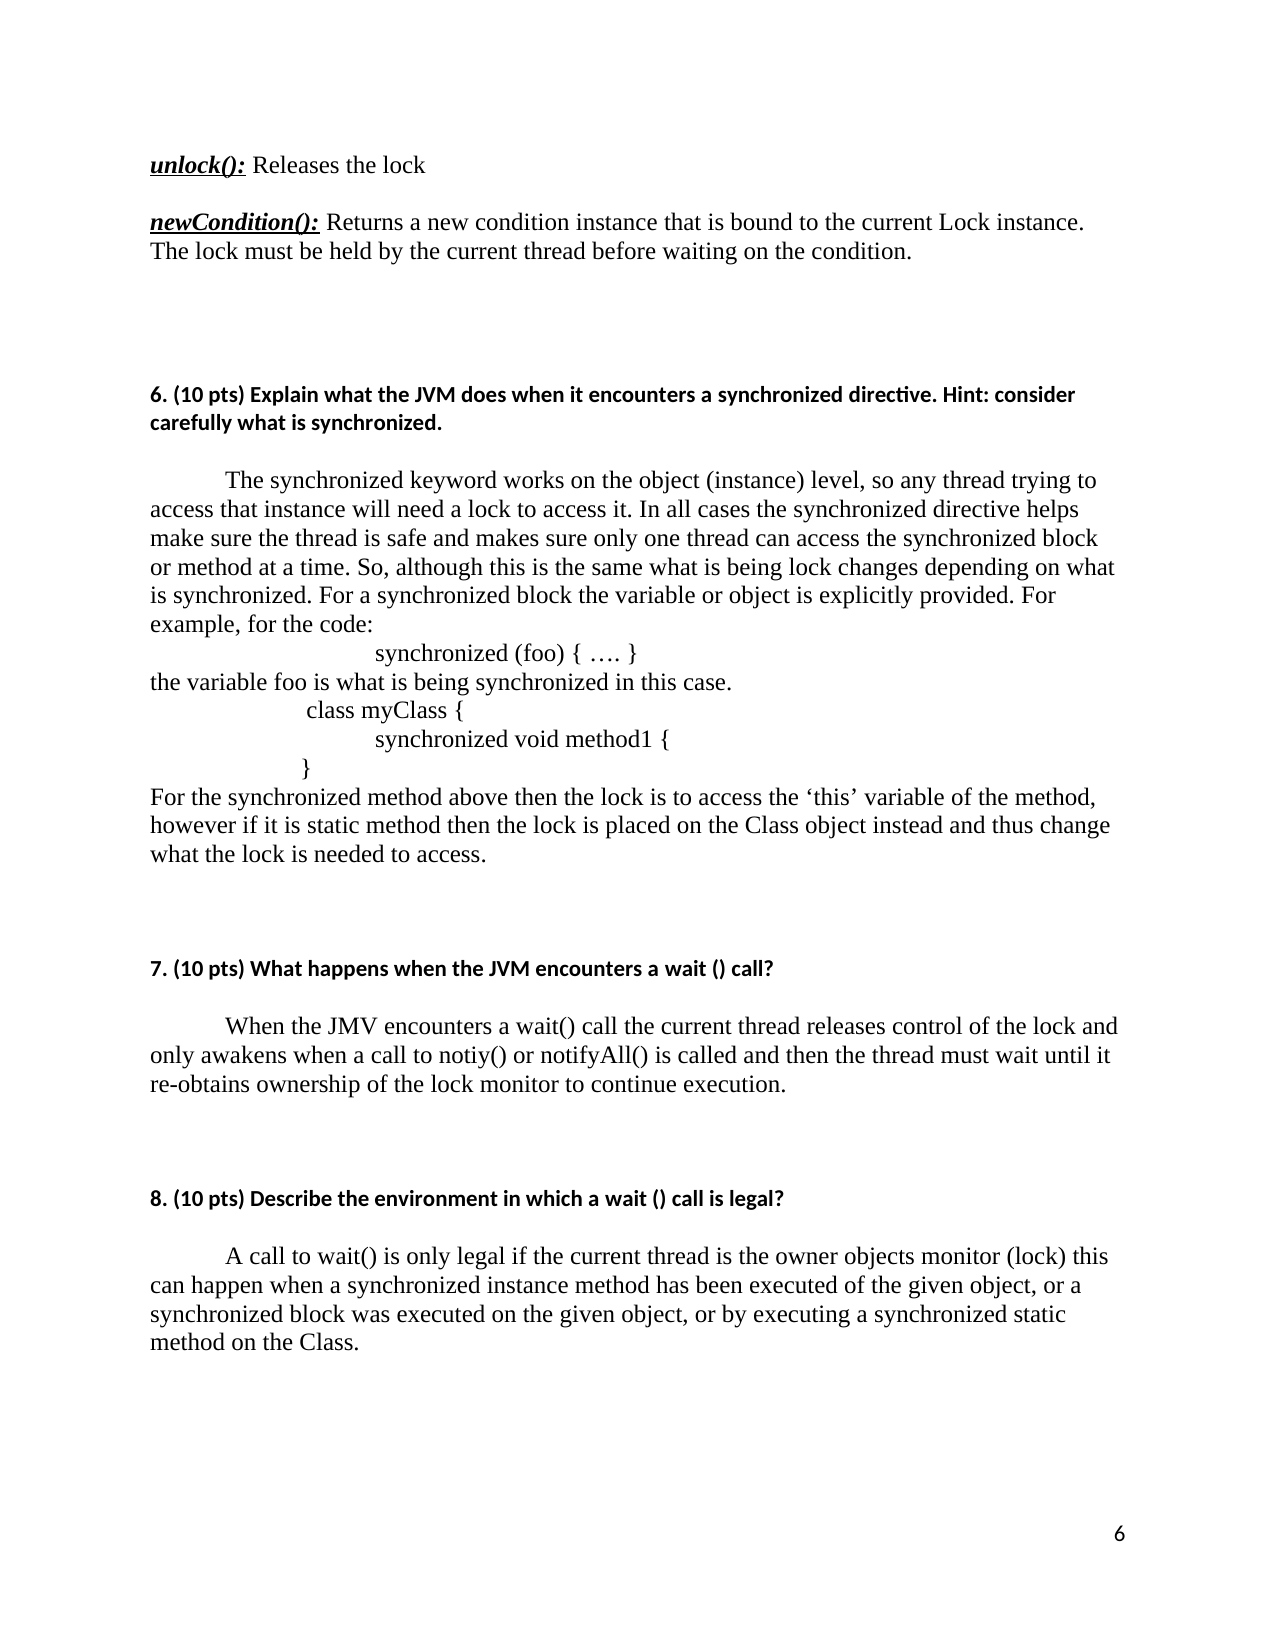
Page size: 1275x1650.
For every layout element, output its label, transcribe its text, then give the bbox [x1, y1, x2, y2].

text 7. (10 pts) What happens when the JVM encounters a wait () call? [150, 954, 1125, 982]
text the variable foo is what is being synchronized in this case. [150, 667, 1125, 695]
text synchronized (foo) { …. } [300, 638, 1125, 667]
text newCondition(): Returns a new condition instance that is bound to the current Lock instance. The lock must be held by the current thread before waiting on the condition. [150, 207, 1125, 265]
text 6. (10 pts) Explain what the JVM does when it encounters a synchronized directive. Hint: consider carefully what is synchronized. [150, 380, 1125, 436]
text } [300, 753, 1125, 782]
text synchronized void method1 { [300, 724, 1125, 753]
text unlock(): Releases the lock [150, 150, 1125, 179]
text For the synchronized method above then the lock is to access the ‘this’ variable of the method, however if it is static method then the lock is placed on the Class object instead and thus change what the lock is needed to access. [150, 782, 1125, 868]
text A call to wait() is only legal if the current thread is the owner objects monitor (lock) this can happen when a synchronized instance method has been executed of the given object, or a synchronized block was executed on the given object, or by executing a synchronized static method on the Class. [150, 1241, 1125, 1356]
text When the JMV encounters a wait() call the current thread releases control of the lock and only awakens when a call to notiy() or notifyAll() is called and then the thread must wait until it re-obtains ownership of the lock monitor to continue execution. [150, 1011, 1125, 1098]
text 8. (10 pts) Describe the environment in which a wait () call is legal? [150, 1184, 1125, 1212]
text The synchronized keyword works on the object (instance) level, so any thread trying to access that instance will need a lock to access it. In all cases the synchronized directive helps make sure the thread is safe and makes sure only one thread can access the synchronized block or method at a time. So, although this is the same what is being lock changes depending on what is synchronized. For a synchronized block the variable or object is explicitly provided. For example, for the code: [150, 465, 1125, 638]
text class myClass { [300, 695, 1125, 724]
